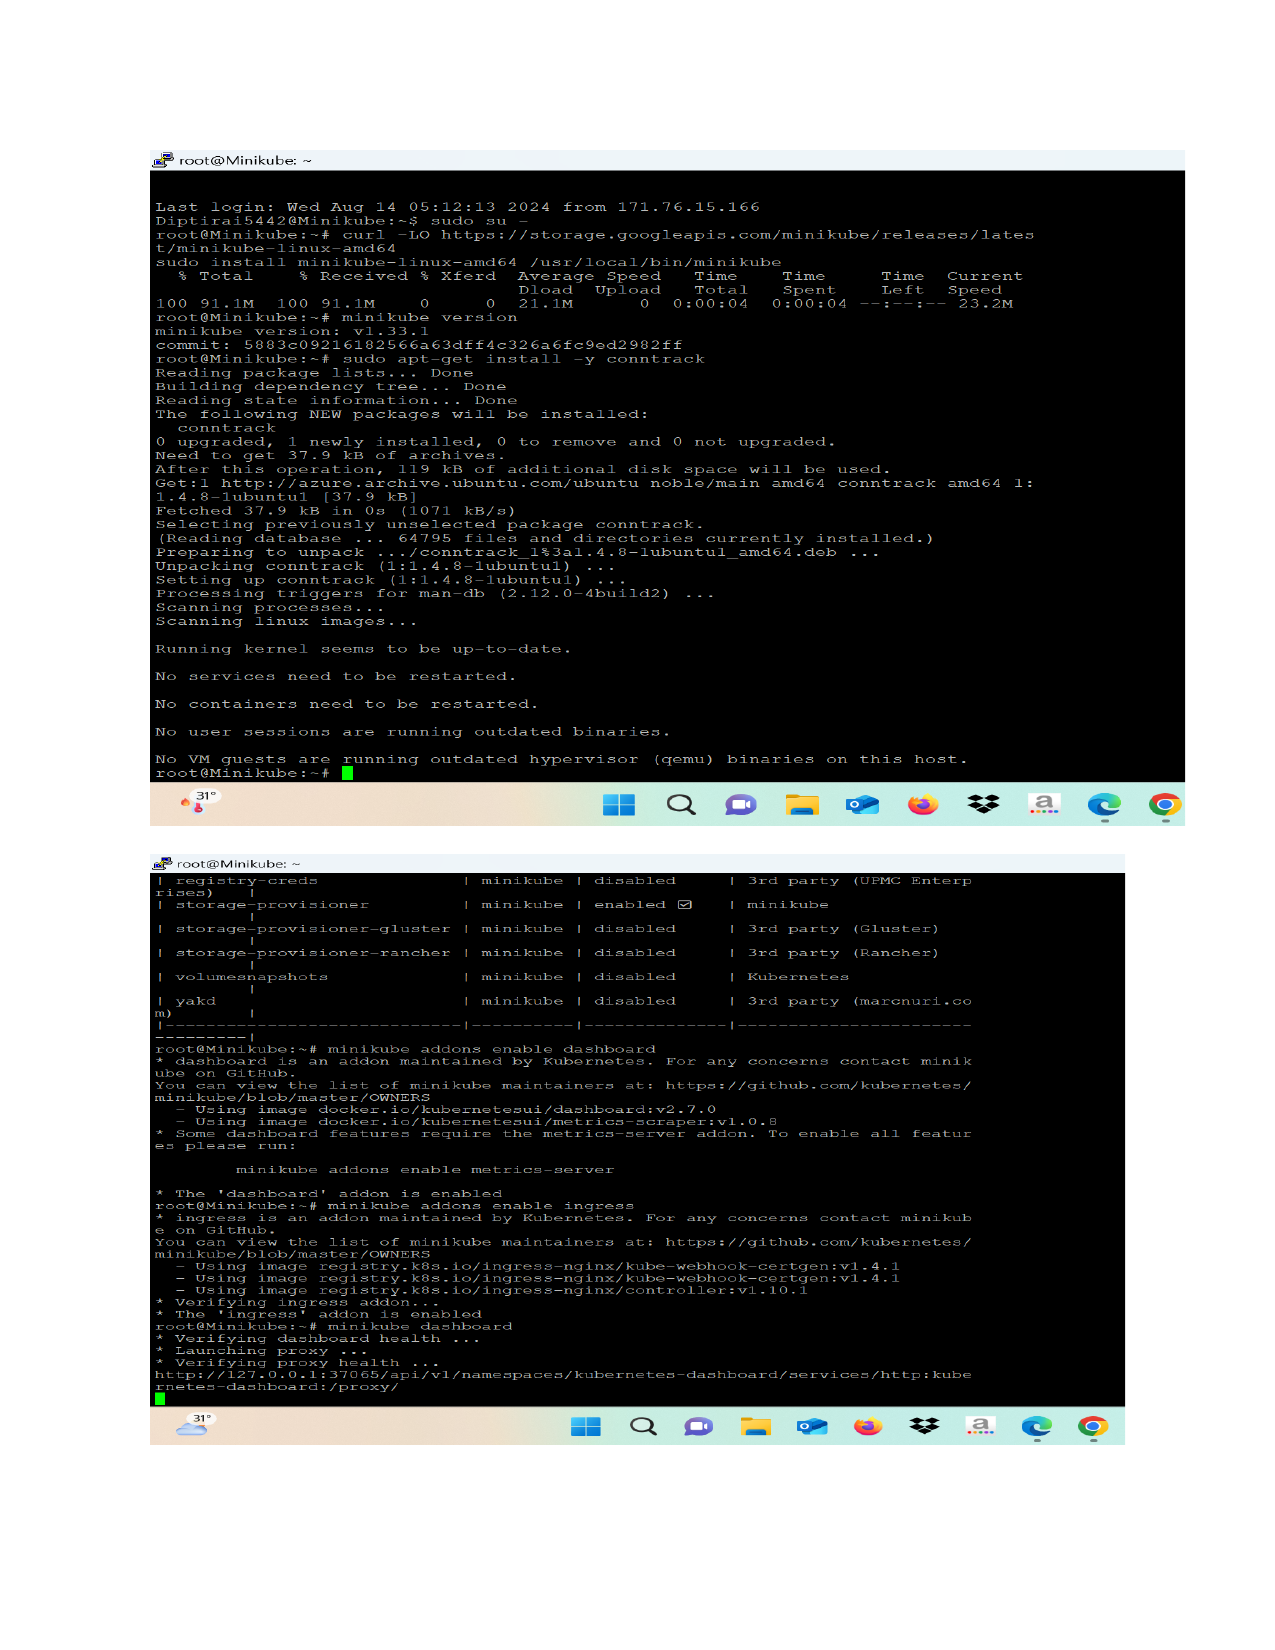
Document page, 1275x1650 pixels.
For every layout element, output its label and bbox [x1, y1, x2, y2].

picture [150, 854, 1125, 1445]
picture [150, 150, 1185, 826]
